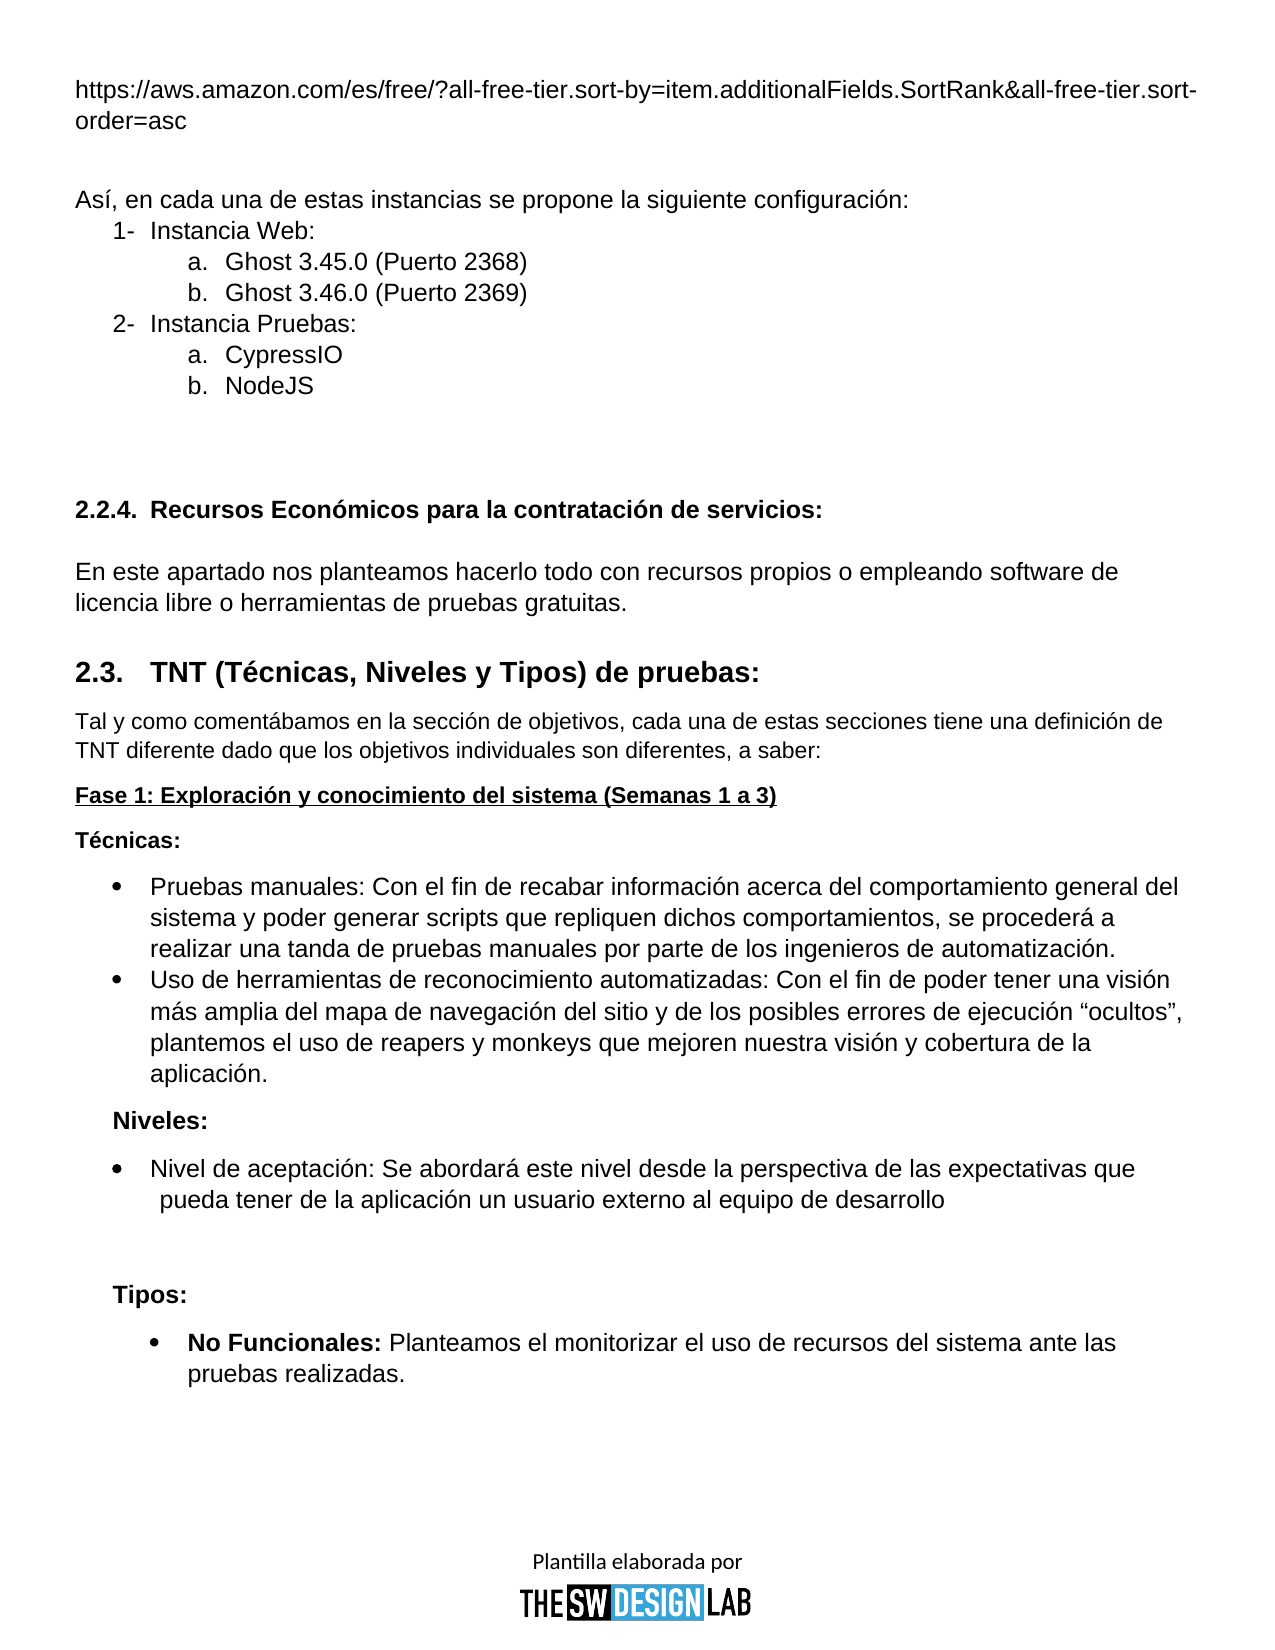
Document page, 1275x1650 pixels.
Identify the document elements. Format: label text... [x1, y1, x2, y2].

list Instancia Pruebas: [112, 309, 1200, 338]
list Recursos Económicos para la contratación de servicios: [75, 495, 1200, 524]
list Ghost 3.45.0 (Puerto 2368) [187, 247, 1200, 276]
list CypressIO [187, 340, 1200, 369]
text Niveles: [112, 1106, 1200, 1135]
text Técnicas: [75, 827, 1200, 853]
list Pruebas manuales: Con el fin de recabar información acerca del comportamiento general del sistema y poder generar scripts que repliquen dichos comportamientos, se procederá a realizar una tanda de pruebas manuales por parte de los ingenieros de automatización. [112, 872, 1200, 963]
list No Funcionales: Planteamos el monitorizar el uso de recursos del sistema ante las pruebas realizadas. [150, 1328, 1200, 1388]
picture [515, 1579, 760, 1626]
list Instancia Web: [112, 216, 1200, 244]
list En este apartado nos planteamos hacerlo todo con recursos propios o empleando software de licencia libre o herramientas de pruebas gratuitas. [75, 557, 1200, 617]
text Fase 1: Exploración y conocimiento del sistema (Semanas 1 a 3) [75, 782, 1200, 808]
list TNT (Técnicas, Niveles y Tipos) de pruebas: [75, 656, 1200, 689]
text Tipos: [112, 1281, 1200, 1309]
list Así, en cada una de estas instancias se propone la siguiente configuración: [75, 185, 1200, 213]
list Ghost 3.46.0 (Puerto 2369) [187, 278, 1200, 307]
list Nivel de aceptación: Se abordará este nivel desde la perspectiva de las expectativas que pueda tener de la aplicación un usuario externo al equipo de desarrollo [112, 1154, 1200, 1214]
list NodeJS [187, 371, 1200, 400]
text Tal y como comentábamos en la sección de objetivos, cada una de estas secciones tiene una definición de TNT diferente dado que los objetivos individuales son diferentes, a saber: [75, 708, 1200, 763]
list Uso de herramientas de reconocimiento automatizadas: Con el fin de poder tener una visión más amplia del mapa de navegación del sitio y de los posibles errores de ejecución “ocultos”, plantemos el uso de reapers y monkeys que mejoren nuestra visión y cobertura de la aplicación. [112, 965, 1200, 1087]
text https://aws.amazon.com/es/free/?all-free-tier.sort-by=item.additionalFields.SortRank&all-free-tier.sort-order=asc [75, 75, 1200, 135]
